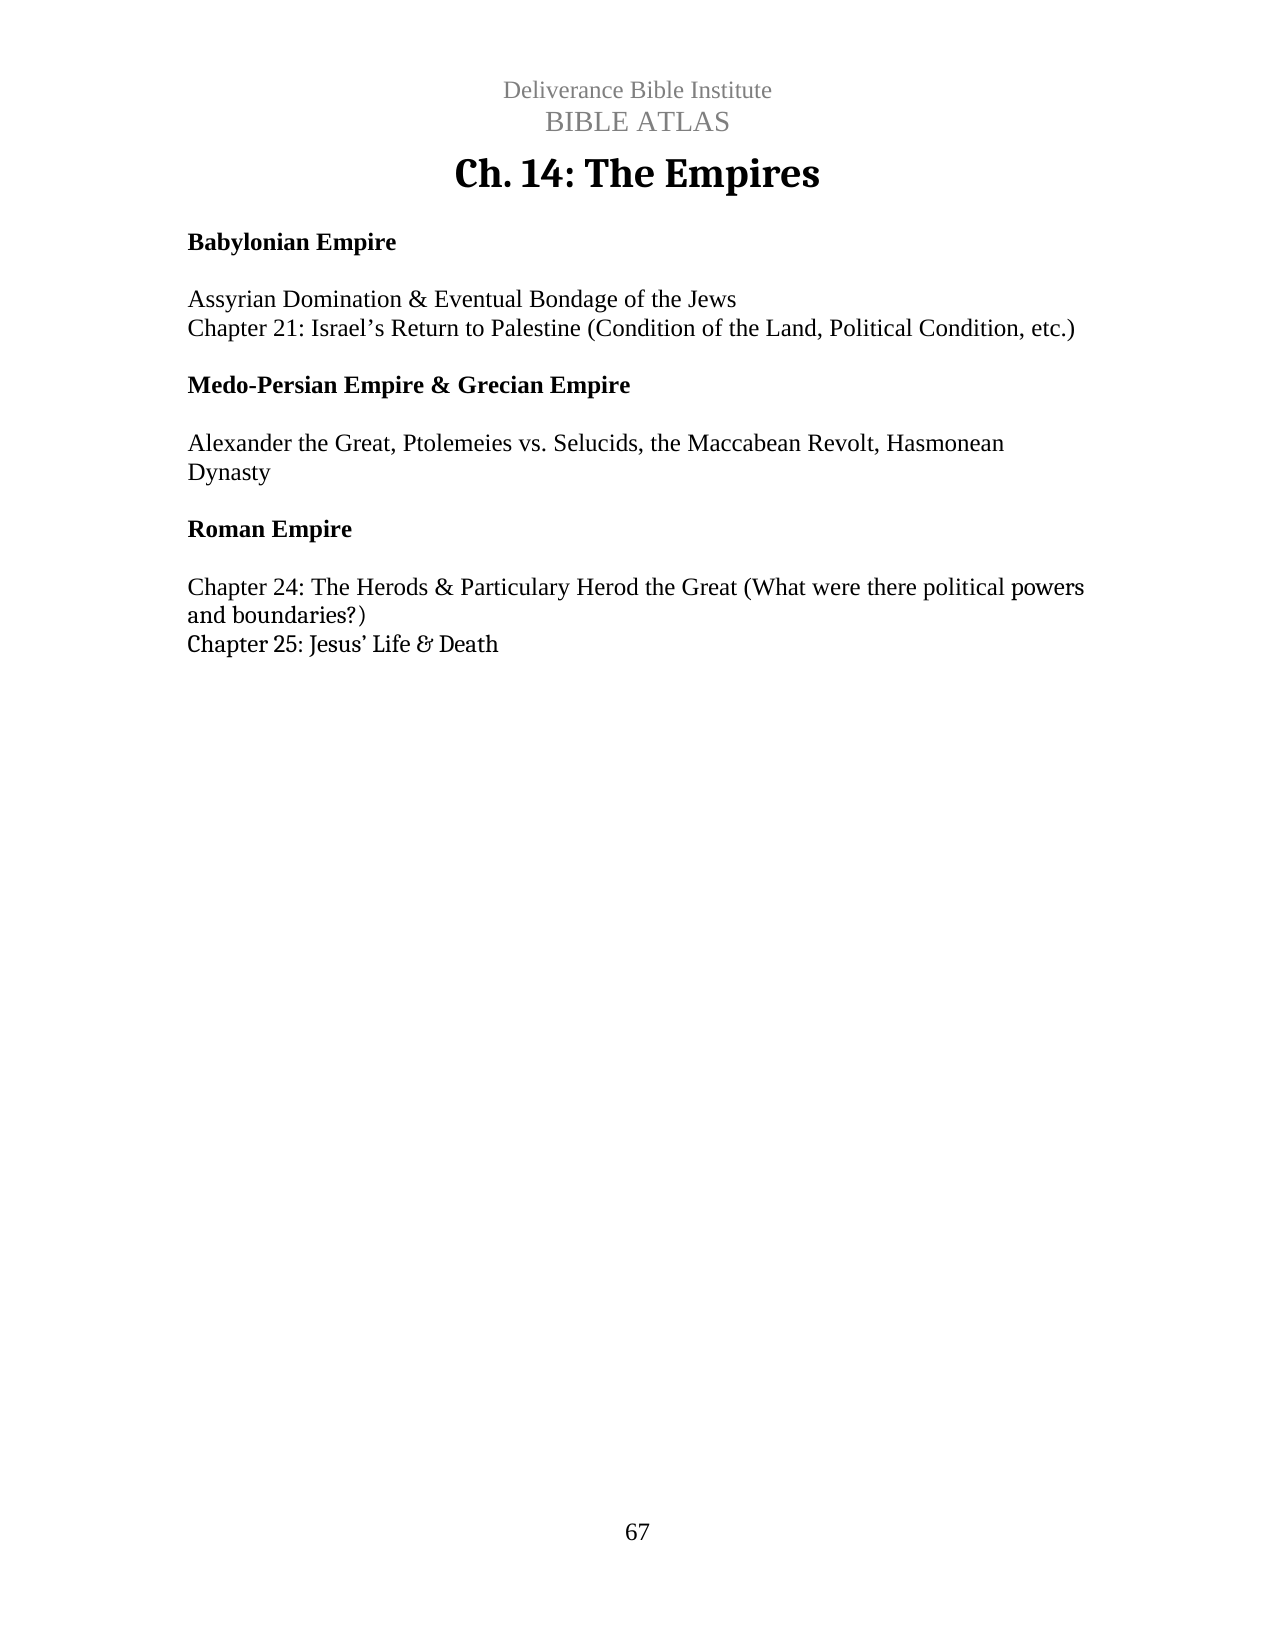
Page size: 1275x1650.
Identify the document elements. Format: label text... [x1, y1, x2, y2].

text Babylonian Empire [187, 227, 1087, 255]
text Roman Empire [187, 514, 1087, 543]
text Medo-Persian Empire & Grecian Empire [187, 370, 1087, 399]
text Alexander the Great, Ptolemeies vs. Selucids, the Maccabean Revolt, Hasmonean Dynasty [187, 428, 1087, 485]
subtitle Ch. 14: The Empires [187, 150, 1087, 198]
text Chapter 24: The Herods & Particulary Herod the Great (What were there political powers and boundaries?) [187, 572, 1087, 630]
text Assyrian Domination & Eventual Bondage of the Jews [187, 284, 1087, 313]
text Chapter 25: Jesus’ Life & Death [187, 630, 1087, 659]
text Chapter 21: Israel’s Return to Palestine (Condition of the Land, Political Condition, etc.) [187, 313, 1087, 342]
